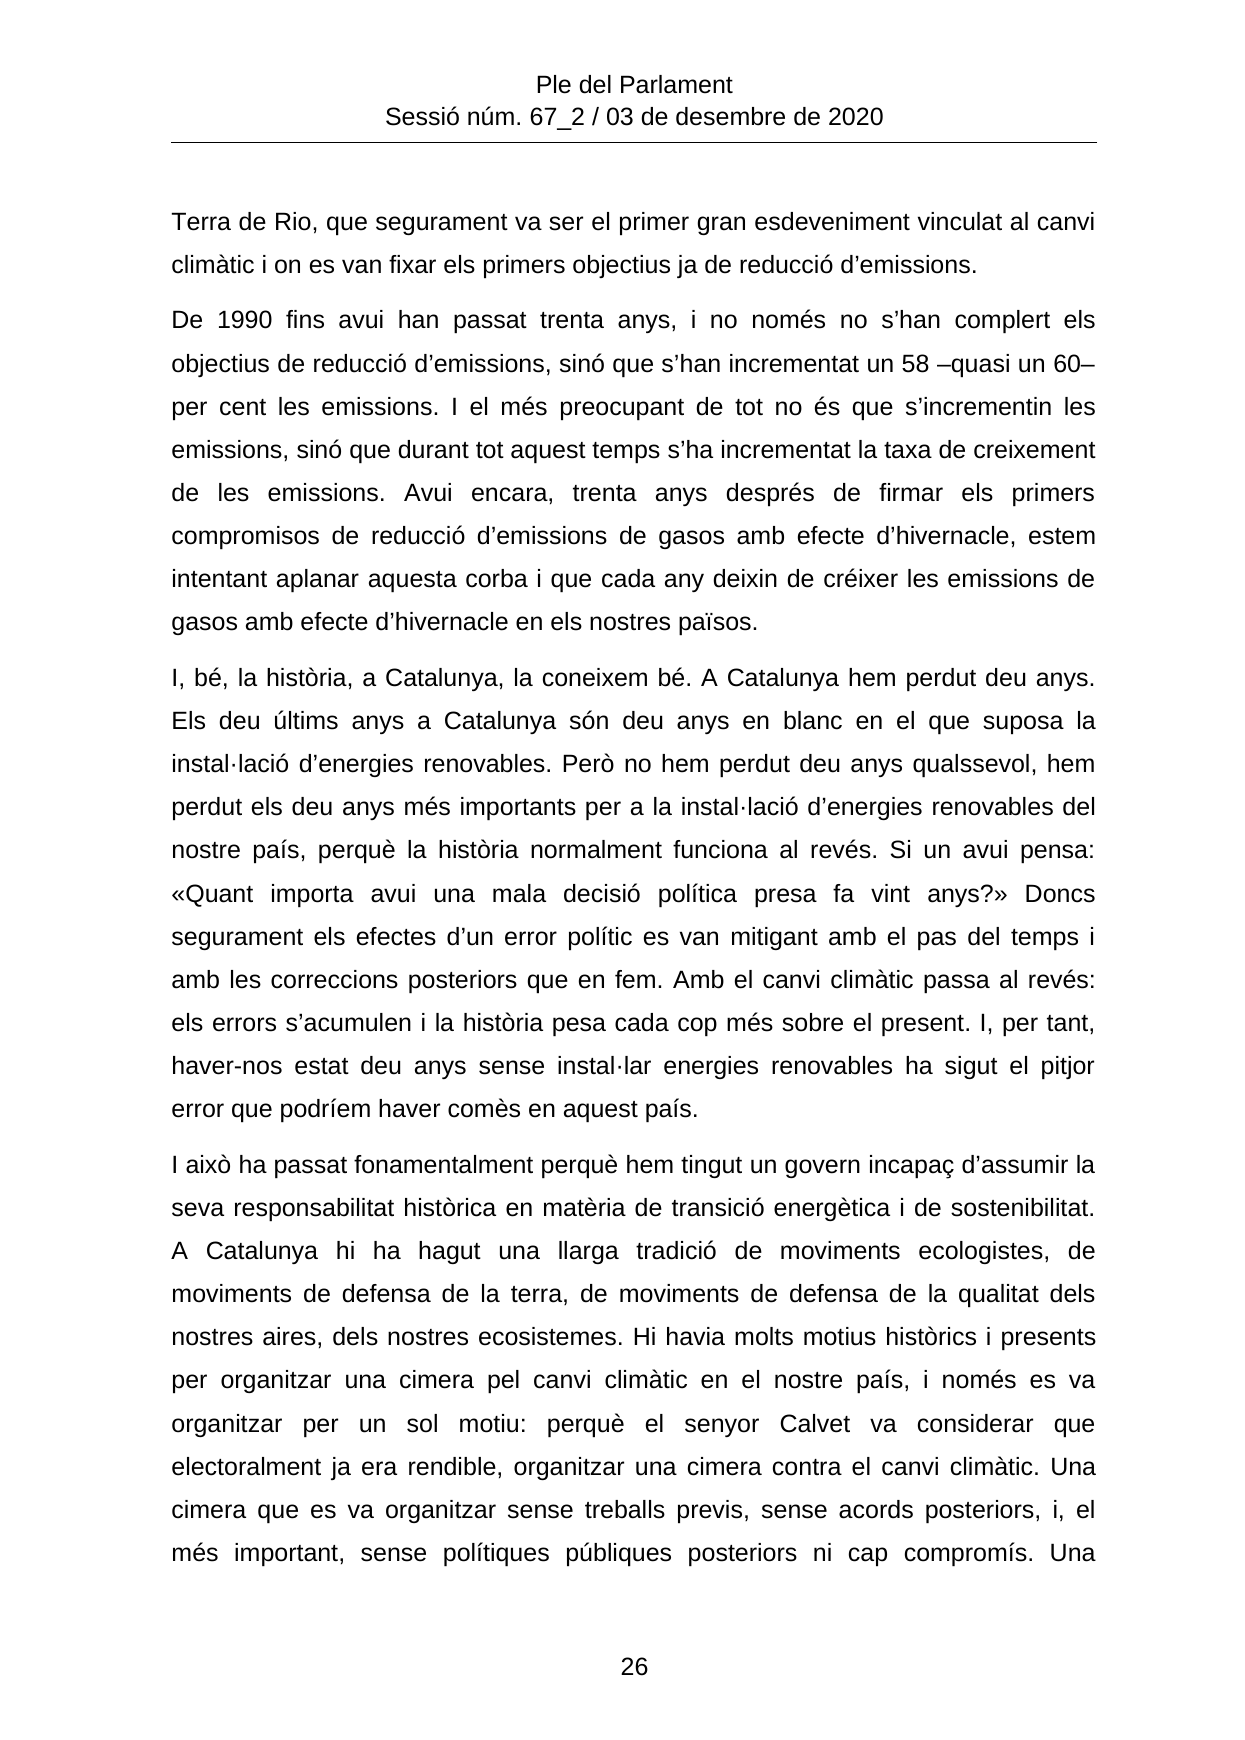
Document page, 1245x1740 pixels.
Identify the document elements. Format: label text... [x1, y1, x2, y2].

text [171, 1150, 1097, 1567]
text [171, 207, 1097, 279]
text De 1990 fins avui han passat trenta anys, i no només no s’han complert els objectius de reducció d’emissions, sinó que s’han incrementat un 58 –quasi un 60– per cent les emissions. I el més preocupant de tot no és que s’incrementin les emissions, sinó que durant tot aquest temps s’ha incrementat la taxa de creixement de les emissions. Avui encara, trenta anys després de firmar els primers compromisos de reducció d’emissions de gasos amb efecte d’hivernacle, estem intentant aplanar aquesta corba i que cada any deixin de créixer les emissions de gasos amb efecte d’hivernacle en els nostres països. [171, 306, 1097, 636]
text I, bé, la història, a Catalunya, la coneixem bé. A Catalunya hem perdut deu anys. Els deu últims anys a Catalunya són deu anys en blanc en el que suposa la instal·lació d’energies renovables. Però no hem perdut deu anys qualssevol, hem perdut els deu anys més importants per a la instal·lació d’energies renovables del nostre país, perquè la història normalment funciona al revés. Si un avui pensa: «Quant importa avui una mala decisió política presa fa vint anys?» Doncs segurament els efectes d’un error polític es van mitigant amb el pas del temps i amb les correccions posteriors que en fem. Amb el canvi climàtic passa al revés: els errors s’acumulen i la història pesa cada cop més sobre el present. I, per tant, haver-nos estat deu anys sense instal·lar energies renovables ha sigut el pitjor error que podríem haver comès en aquest país. [171, 663, 1097, 1123]
